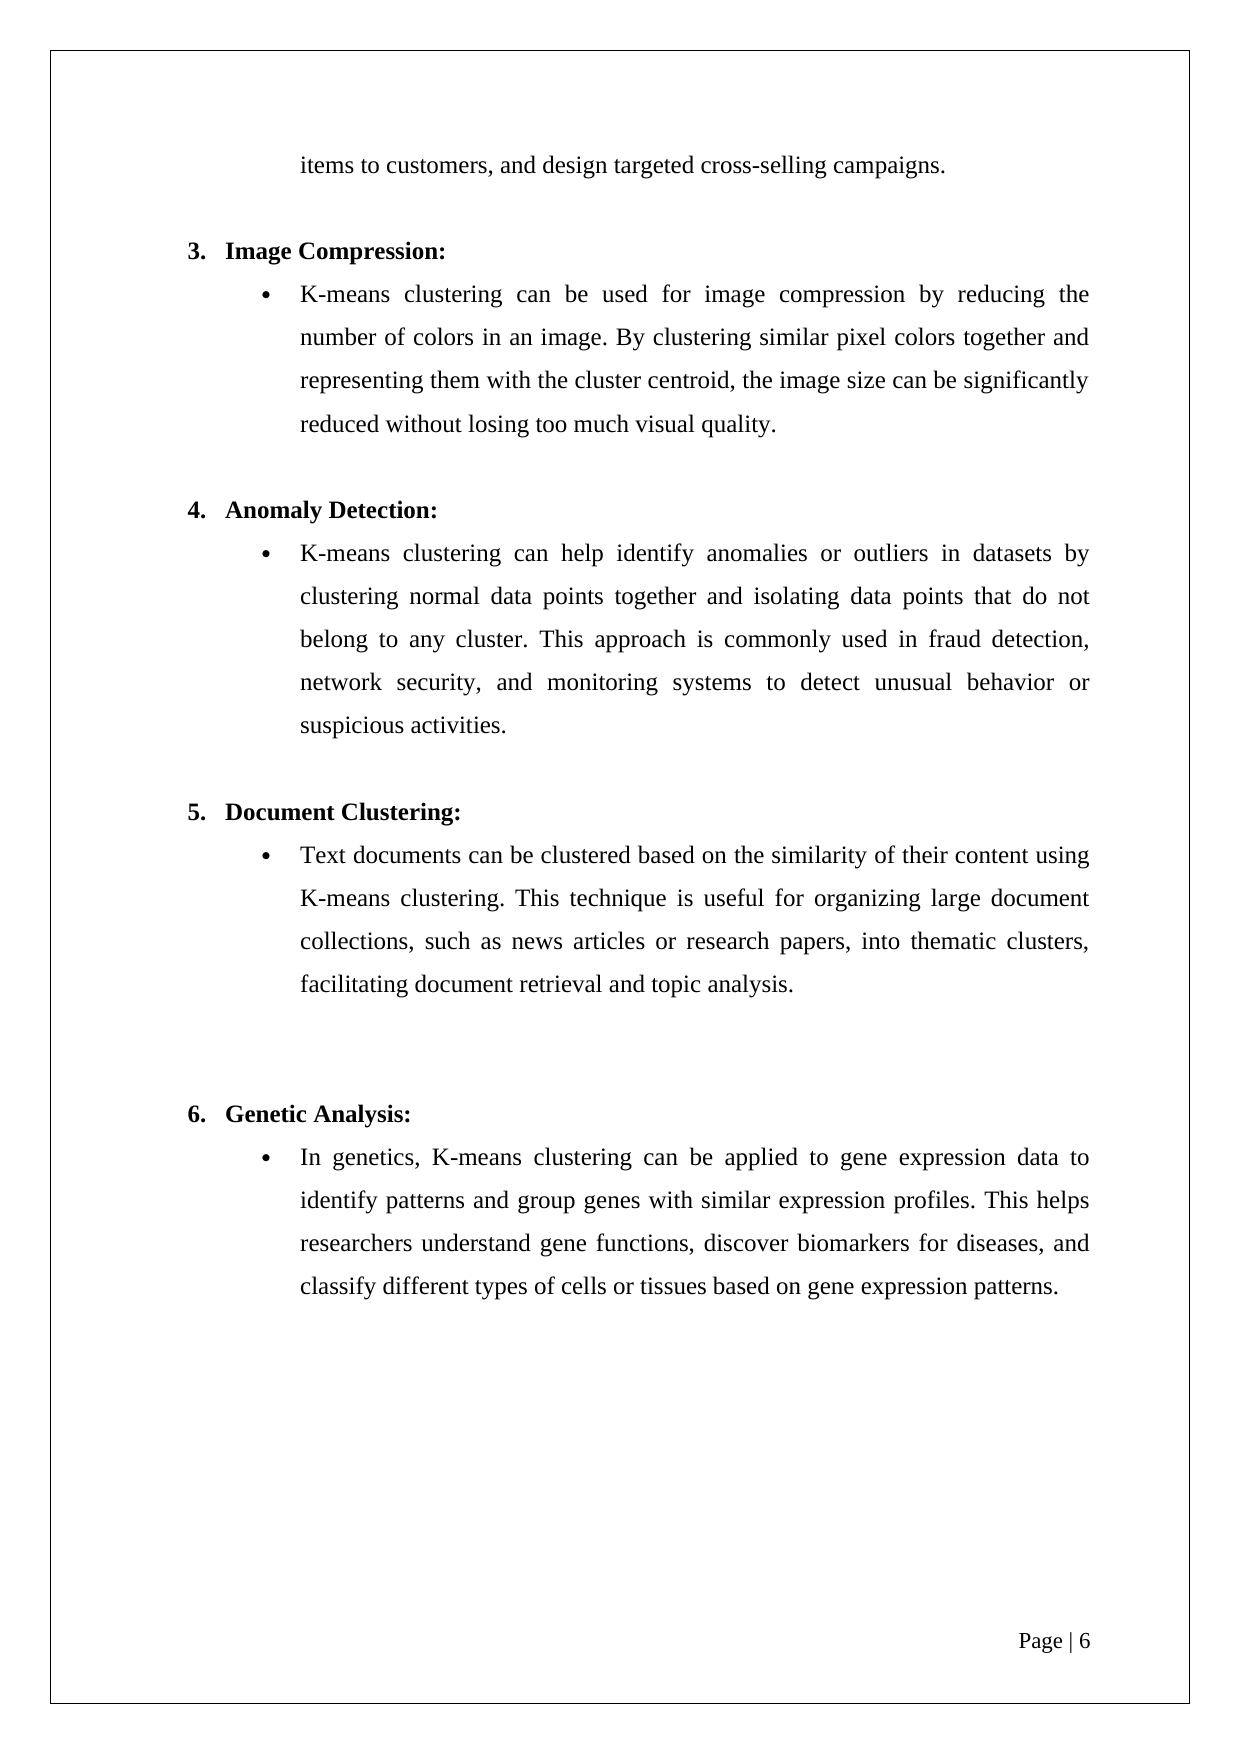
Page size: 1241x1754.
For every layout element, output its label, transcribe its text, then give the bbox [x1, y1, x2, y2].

list In genetics, K-means clustering can be applied to gene expression data to identify patterns and group genes with similar expression profiles. This helps researchers understand gene functions, discover biomarkers for diseases, and classify different types of cells or tissues based on gene expression patterns. [262, 1142, 1090, 1300]
list Document Clustering: [187, 797, 1090, 826]
list Text documents can be clustered based on the similarity of their content using K-means clustering. This technique is useful for organizing large document collections, such as news articles or research papers, into thematic clusters, facilitating document retrieval and topic analysis. [262, 840, 1090, 998]
list K-means clustering can help identify anomalies or outliers in datasets by clustering normal data points together and isolating data points that do not belong to any cluster. This approach is commonly used in fraud detection, network security, and monitoring systems to detect unusual behavior or suspicious activities. [262, 538, 1090, 739]
list Image Compression: [187, 236, 1090, 265]
list Genetic Analysis: [187, 1099, 1090, 1127]
list Anomaly Detection: [187, 495, 1090, 524]
list K-means clustering can be used for image compression by reducing the number of colors in an image. By clustering similar pixel colors together and representing them with the cluster centroid, the image size can be significantly reduced without losing too much visual quality. [262, 279, 1090, 437]
